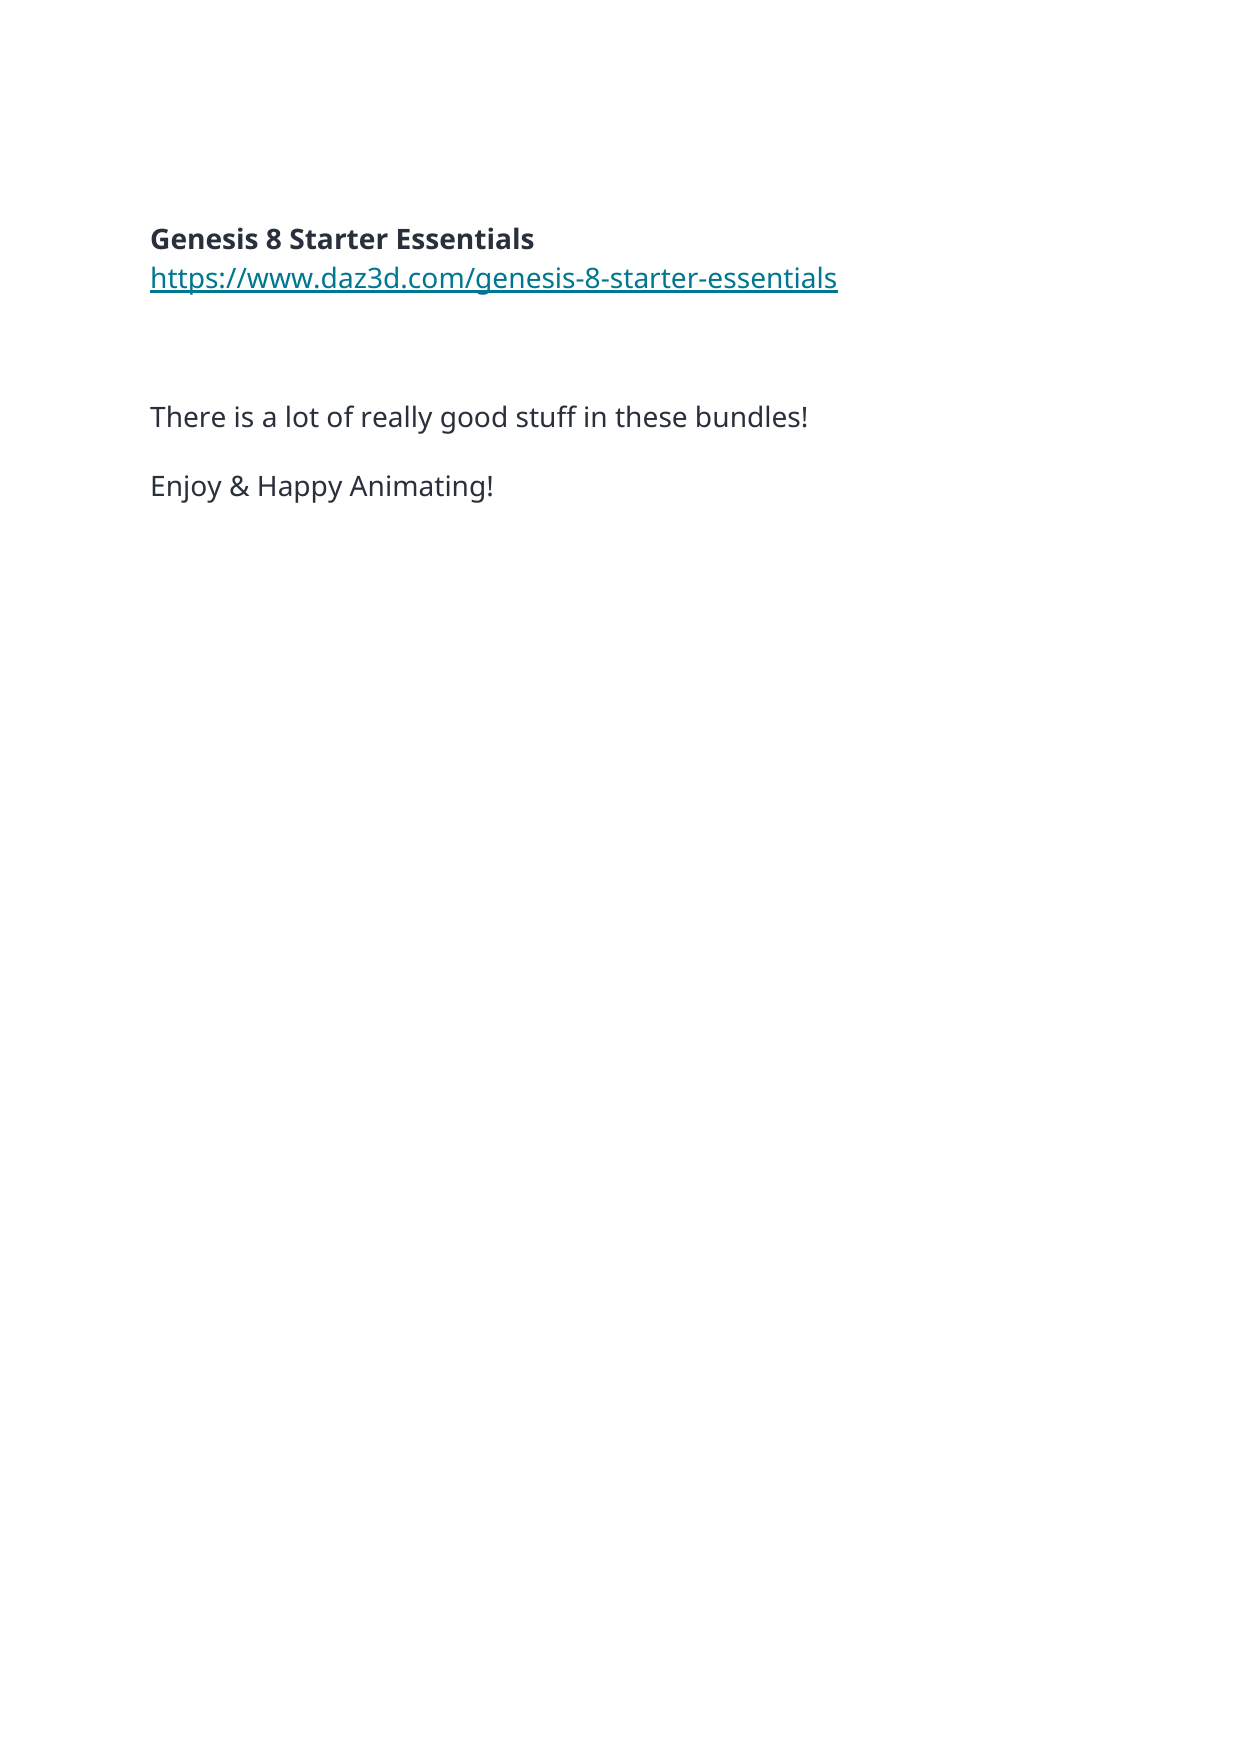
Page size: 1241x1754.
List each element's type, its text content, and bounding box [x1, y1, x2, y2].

text There is a lot of really good stuff in these bundles! [150, 397, 1090, 435]
text Enjoy & Happy Animating! [150, 467, 1090, 505]
text Genesis 8 Starter Essentials https://www.daz3d.com/genesis-8-starter-essentials [150, 219, 1090, 296]
